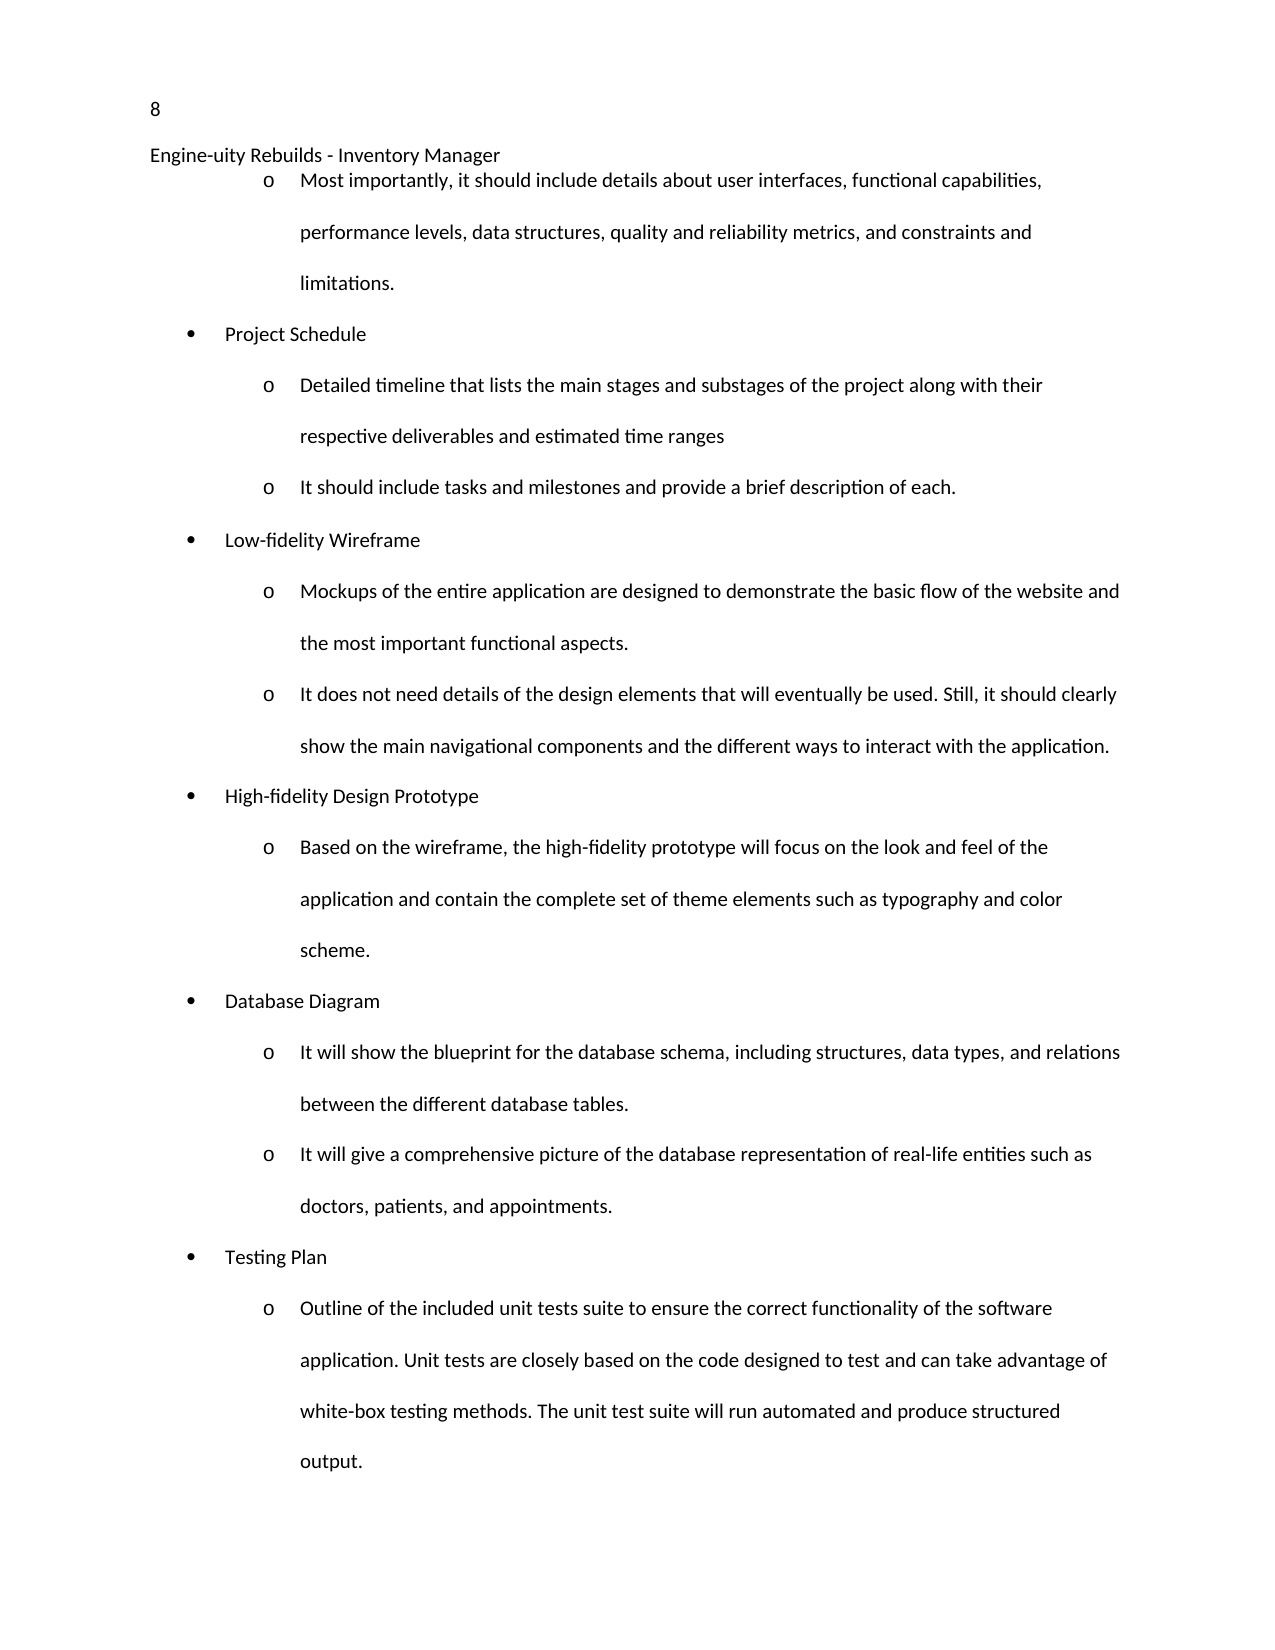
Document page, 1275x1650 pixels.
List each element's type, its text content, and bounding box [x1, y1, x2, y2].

list It does not need details of the design elements that will eventually be used. Still, it should clearly show the main navigational components and the different ways to interact with the application. [262, 681, 1125, 758]
list High-fidelity Design Prototype [187, 784, 1125, 809]
list It should include tasks and milestones and provide a brief description of each. [262, 474, 1125, 501]
list Most importantly, it should include details about user interfaces, functional capabilities, performance levels, data structures, quality and reliability metrics, and constraints and limitations. [262, 167, 1125, 296]
list Mockups of the entire application are designed to demonstrate the basic flow of the website and the most important functional aspects. [262, 578, 1125, 656]
list Detailed timeline that lists the main stages and substages of the project along with their respective deliverables and estimated time ranges [262, 372, 1125, 449]
list Low-fidelity Wireframe [187, 527, 1125, 553]
list Outline of the included unit tests suite to ensure the correct functionality of the software application. Unit tests are closely based on the code designed to test and can take advantage of white-box testing methods. The unit test suite will run automated and produce structured output. [262, 1295, 1125, 1474]
list Project Schedule [187, 321, 1125, 346]
list Database Diagram [187, 988, 1125, 1013]
list Testing Plan [187, 1244, 1125, 1270]
list It will show the blueprint for the database schema, including structures, data types, and relations between the different database tables. [262, 1039, 1125, 1116]
list Based on the wireframe, the high-fidelity prototype will focus on the look and feel of the application and contain the complete set of theme elements such as typography and color scheme. [262, 834, 1125, 963]
list It will give a comprehensive picture of the database representation of real-life entities such as doctors, patients, and appointments. [262, 1142, 1125, 1219]
